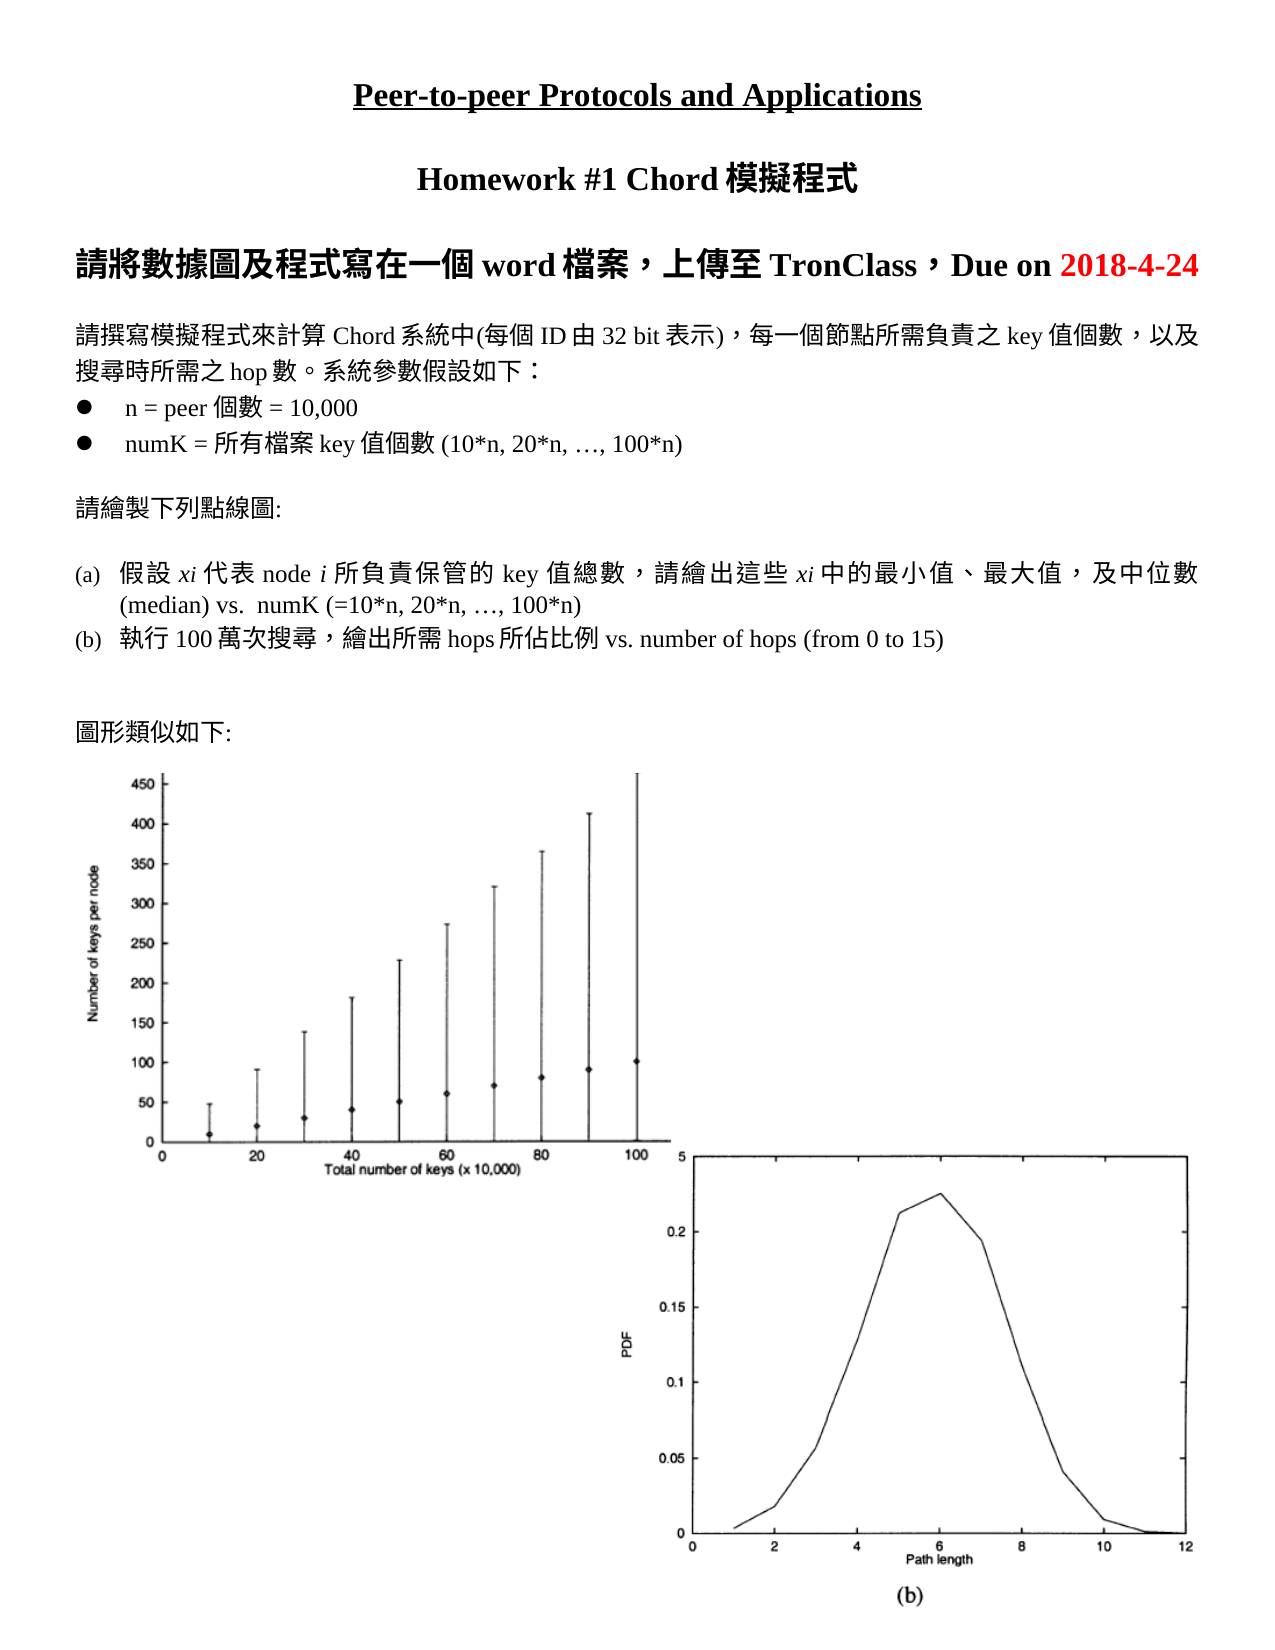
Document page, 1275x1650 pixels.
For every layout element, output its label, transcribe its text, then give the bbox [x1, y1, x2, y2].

text 圖形類似如下: [75, 713, 1200, 749]
text Peer-to-peer Protocols and Applications [75, 75, 1200, 113]
list 假設xi代表node i所負責保管的key值總數，請繪出這些xi中的最小值、最大值，及中位數(median) vs. numK (=10*n, 20*n, …, 100*n) [75, 554, 1200, 619]
text 請將數據圖及程式寫在一個word檔案，上傳至TronClass，Due on 2018-4-24 [75, 238, 1200, 286]
text Homework #1 Chord模擬程式 [75, 152, 1200, 200]
list numK = 所有檔案key值個數 (10*n, 20*n, …, 100*n) [75, 424, 1200, 460]
text 請繪製下列點線圖: [75, 489, 1200, 525]
text 請撰寫模擬程式來計算Chord系統中(每個ID由32 bit表示)，每一個節點所需負責之key值個數，以及搜尋時所需之hop數。系統參數假設如下： [75, 315, 1200, 388]
picture [81, 773, 1200, 1610]
list n = peer 個數 = 10,000 [75, 388, 1200, 424]
list 執行 100萬次搜尋，繪出所需hops所佔比例 vs. number of hops (from 0 to 15) [75, 619, 1200, 655]
